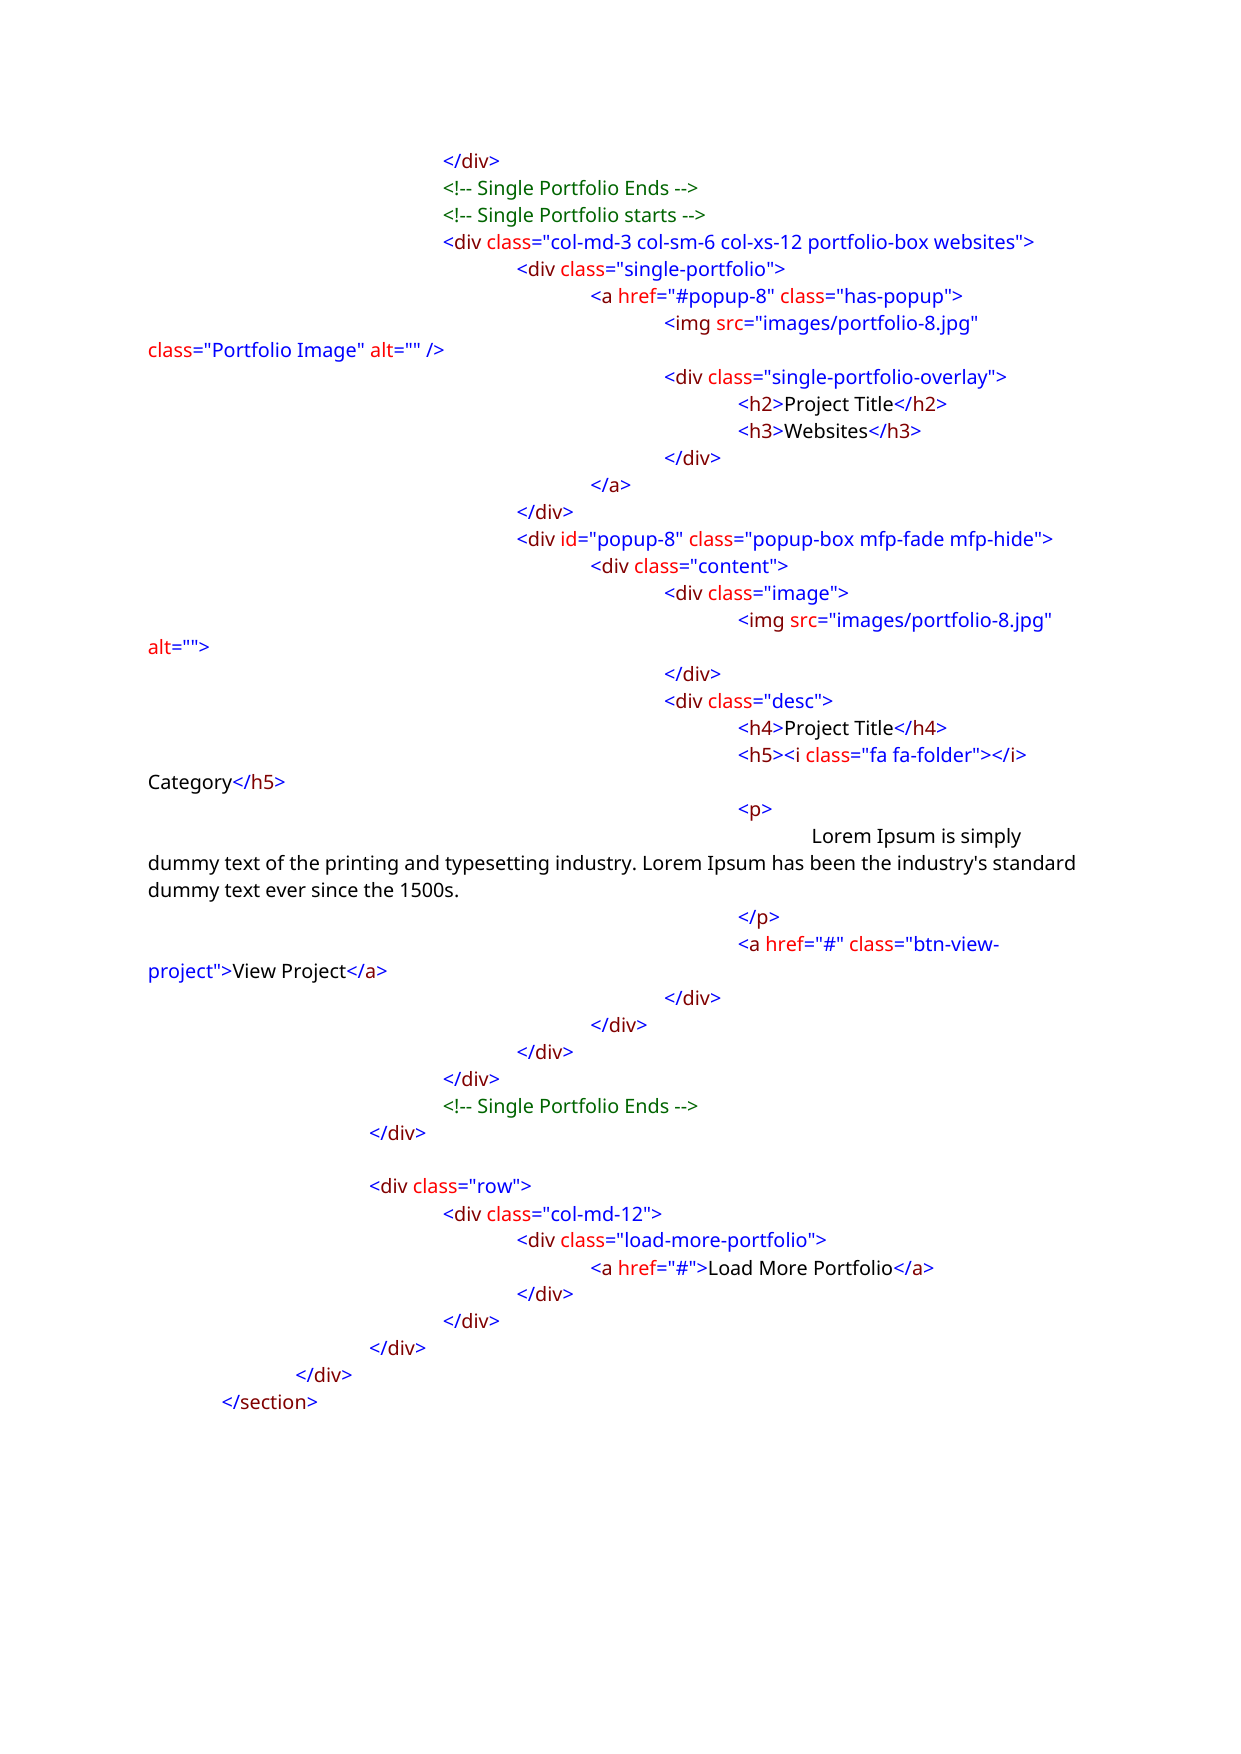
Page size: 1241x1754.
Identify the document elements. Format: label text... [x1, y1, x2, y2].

text </div> [148, 1011, 1093, 1038]
text <a href="#" class="btn-view-project">View Project</a> [148, 930, 1093, 984]
text <h4>Project Title</h4> [148, 714, 1093, 741]
text </div> [148, 444, 1093, 471]
text <div class="image"> [148, 579, 1093, 606]
text <a href="#">Load More Portfolio</a> [148, 1254, 1093, 1281]
text <!-- Single Portfolio Ends --> [148, 174, 1093, 202]
text <img src="images/portfolio-8.jpg" class="Portfolio Image" alt="" /> [148, 309, 1093, 363]
text <div class="desc"> [148, 687, 1093, 714]
text </div> [148, 1038, 1093, 1065]
text </p> [148, 903, 1093, 930]
text <h3>Websites</h3> [148, 417, 1093, 444]
text </div> [148, 660, 1093, 687]
text <div class="col-md-3 col-sm-6 col-xs-12 portfolio-box websites"> [148, 228, 1093, 256]
text <div class="col-md-12"> [148, 1200, 1093, 1227]
text <h5><i class="fa fa-folder"></i> Category</h5> [148, 741, 1093, 795]
text Lorem Ipsum is simply dummy text of the printing and typesetting industry. Lorem Ipsum has been the industry's standard dummy text ever since the 1500s. [148, 822, 1093, 903]
text <p> [148, 795, 1093, 822]
text <div class="load-more-portfolio"> [148, 1227, 1093, 1254]
text </div> [148, 1119, 1093, 1146]
text <img src="images/portfolio-8.jpg" alt=""> [148, 606, 1093, 660]
text <a href="#popup-8" class="has-popup"> [148, 282, 1093, 309]
text </div> [148, 984, 1093, 1011]
text <div class="single-portfolio-overlay"> [148, 363, 1093, 390]
text <!-- Single Portfolio Ends --> [148, 1092, 1093, 1119]
text </div> [148, 1281, 1093, 1308]
text <div class="single-portfolio"> [148, 256, 1093, 282]
text </div> [148, 1308, 1093, 1335]
text </div> [148, 1335, 1093, 1362]
text <div class="row"> [148, 1173, 1093, 1200]
text <h2>Project Title</h2> [148, 390, 1093, 417]
text </section> [148, 1389, 1093, 1416]
text </div> [148, 498, 1093, 525]
text <!-- Single Portfolio starts --> [148, 202, 1093, 228]
text <div id="popup-8" class="popup-box mfp-fade mfp-hide"> [148, 525, 1093, 552]
text <div class="content"> [148, 552, 1093, 579]
text </div> [148, 148, 1093, 174]
text </div> [148, 1065, 1093, 1092]
text </div> [148, 1362, 1093, 1389]
text </a> [148, 471, 1093, 498]
